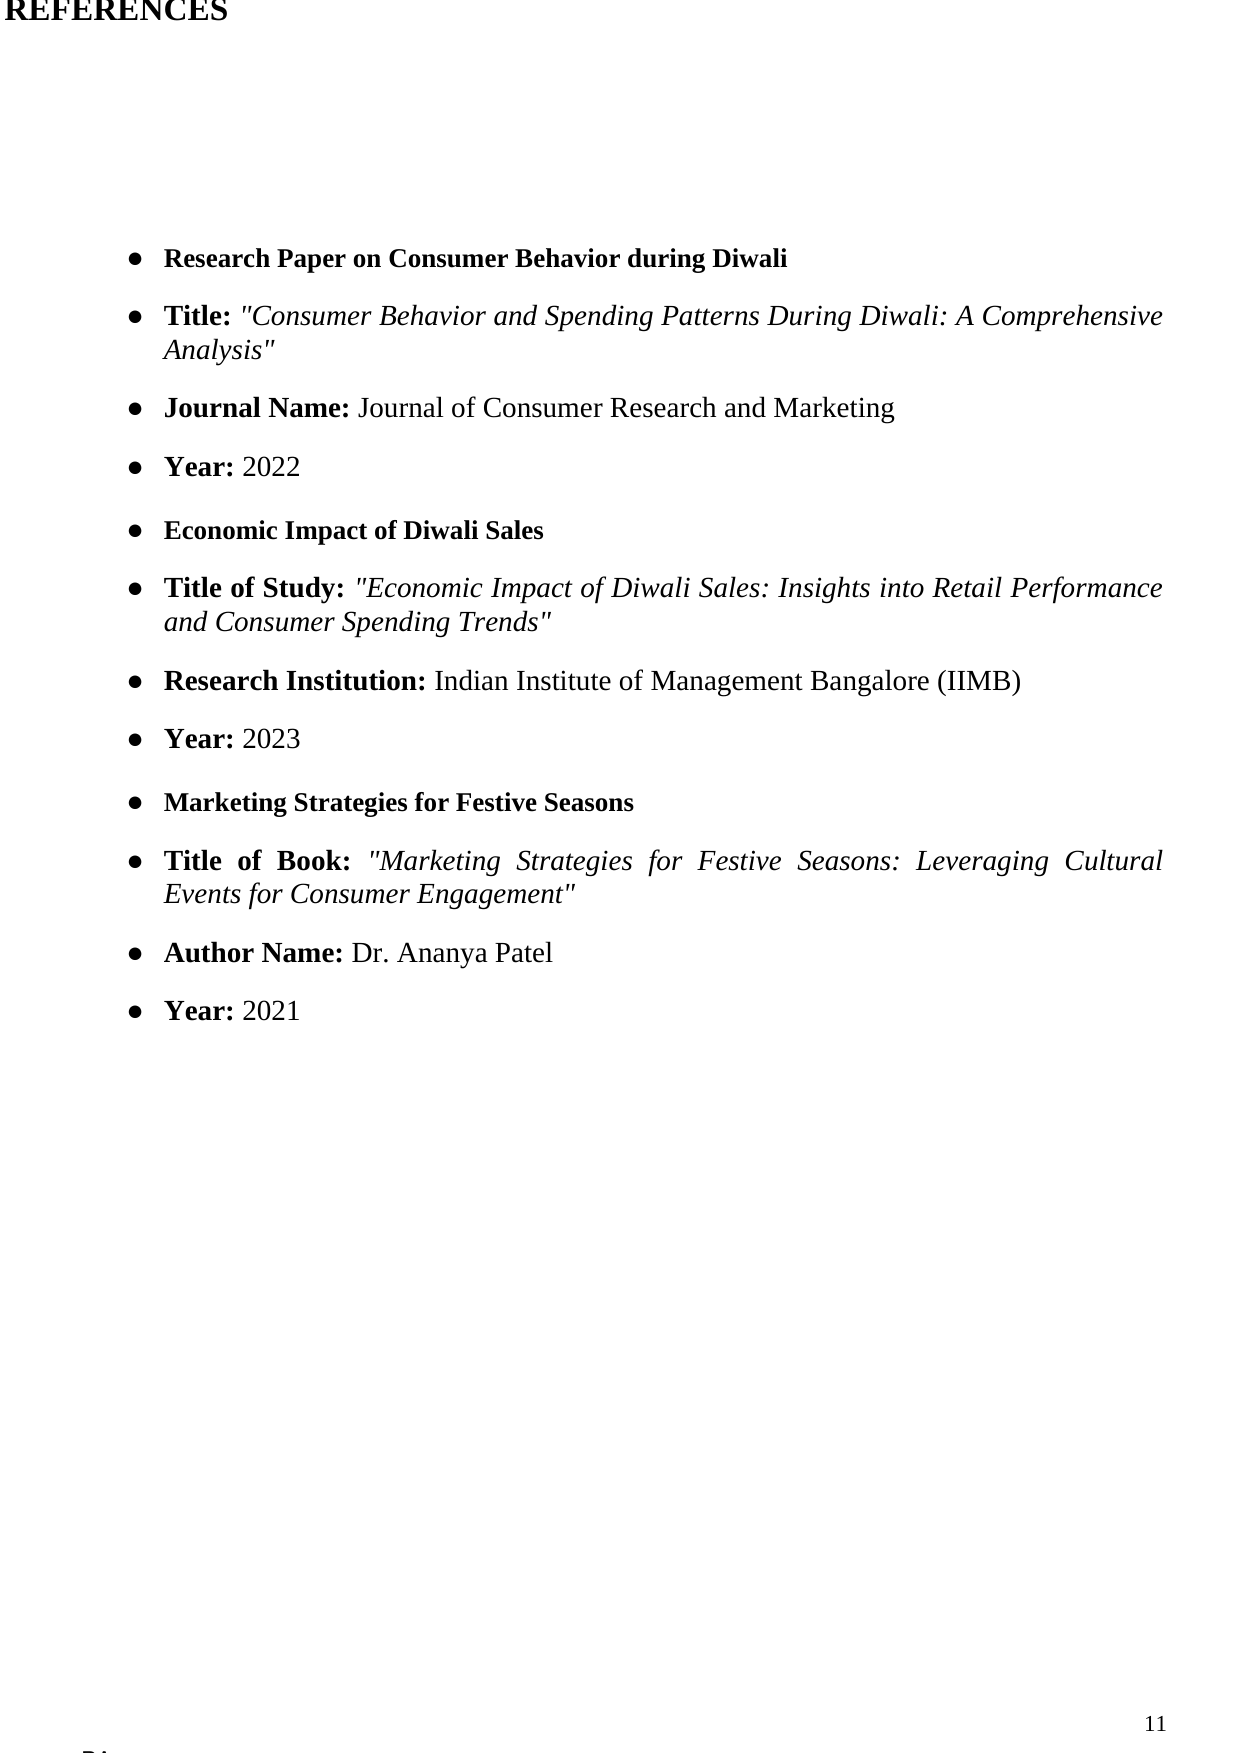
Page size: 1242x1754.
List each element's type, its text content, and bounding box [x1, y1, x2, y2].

subtitle Research Paper on Consumer Behavior during Diwali [126, 240, 1167, 273]
list Year: 2021 [126, 993, 1167, 1027]
list Title: "Consumer Behavior and Spending Patterns During Diwali: A Comprehensive Analysis" [126, 298, 1167, 365]
subtitle Marketing Strategies for Festive Seasons [126, 784, 1167, 818]
list Year: 2023 [126, 721, 1167, 755]
list Year: 2022 [126, 449, 1167, 483]
list Author Name: Dr. Ananya Patel [126, 935, 1167, 968]
list Title of Study: "Economic Impact of Diwali Sales: Insights into Retail Performance and Consumer Spending Trends" [126, 570, 1167, 638]
list Title of Book: "Marketing Strategies for Festive Seasons: Leveraging Cultural Events for Consumer Engagement" [126, 843, 1167, 910]
subtitle Economic Impact of Diwali Sales [126, 512, 1167, 545]
list Research Institution: Indian Institute of Management Bangalore (IIMB) [126, 663, 1167, 696]
list Journal Name: Journal of Consumer Research and Marketing [126, 390, 1167, 424]
